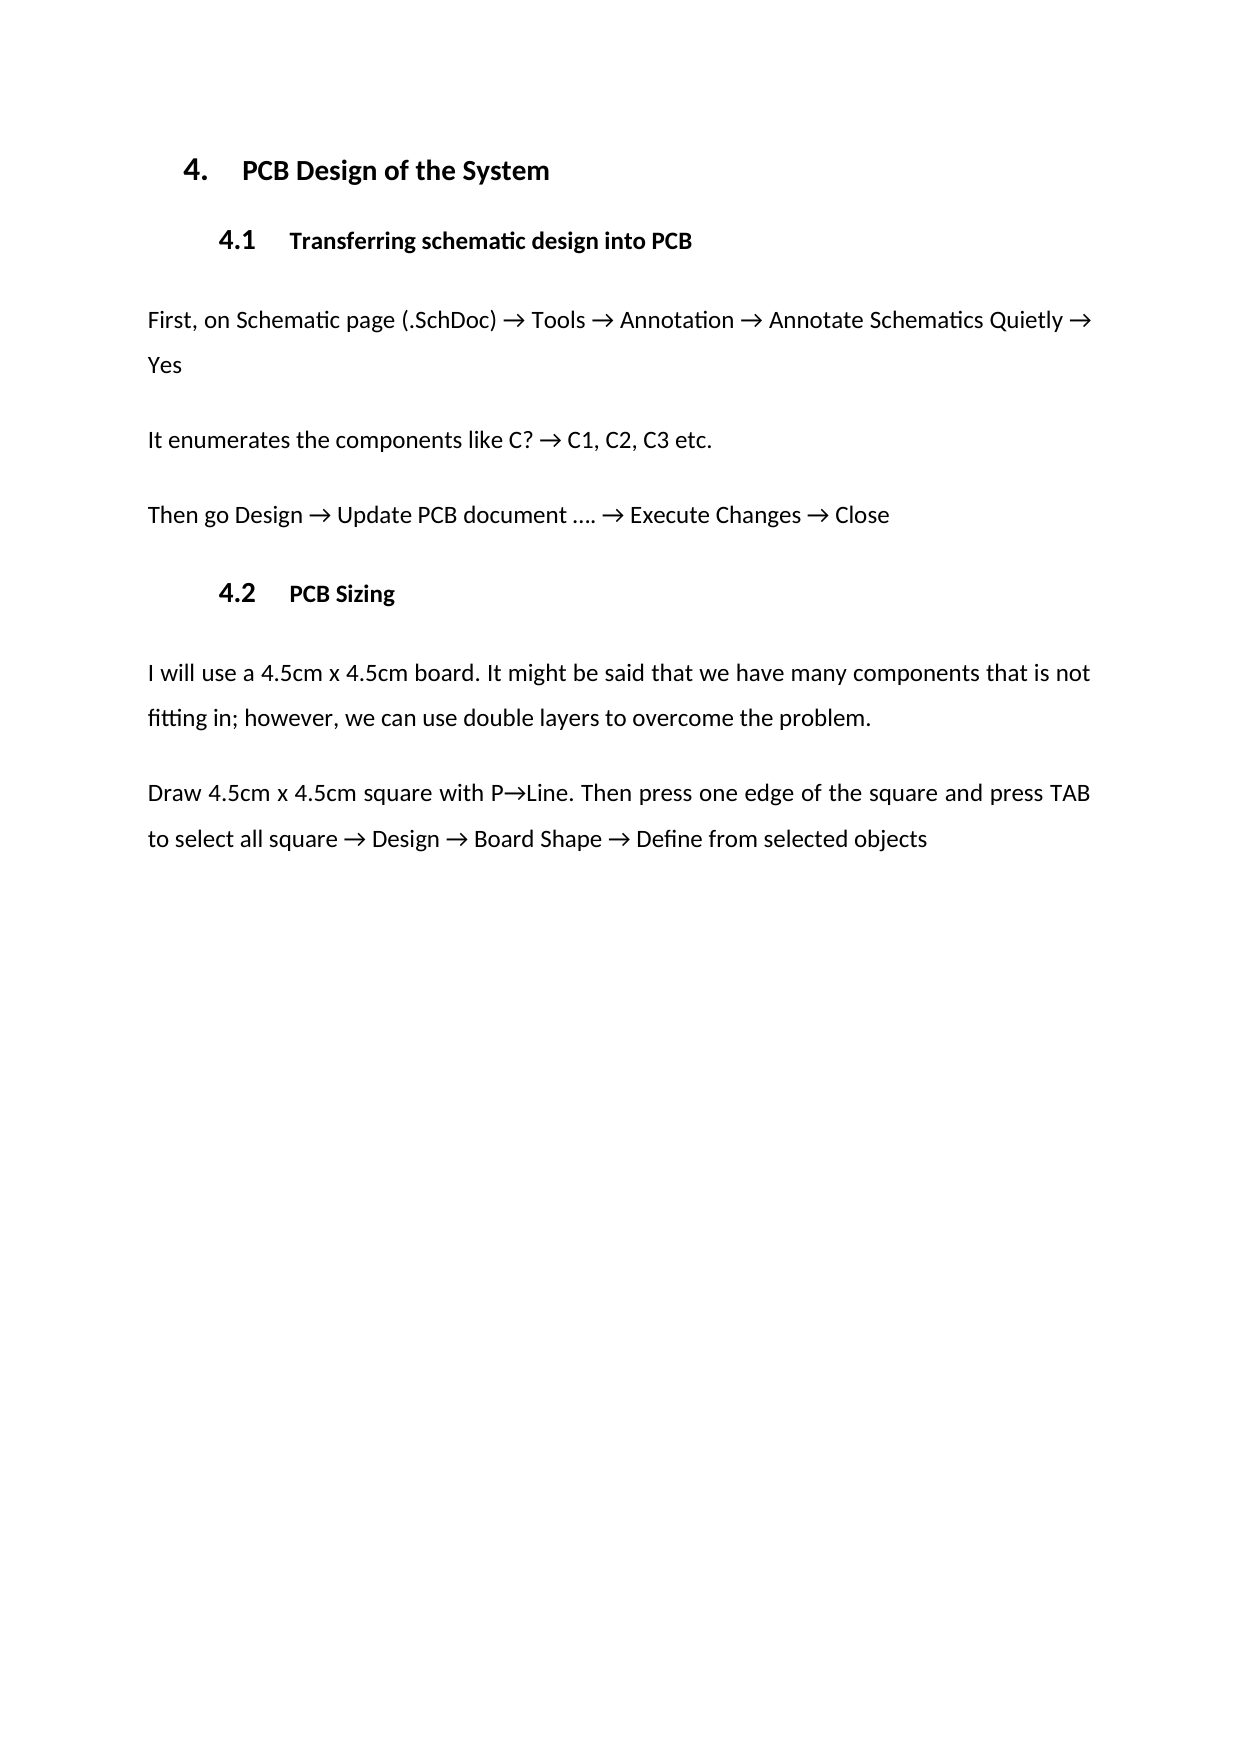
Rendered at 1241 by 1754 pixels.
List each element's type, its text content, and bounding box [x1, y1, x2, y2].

subtitle Transferring schematic design into PCB [218, 238, 1093, 273]
text Draw 4.5cm x 4.5cm square with P→Line. Then press one edge of the square and press TAB to select all square → Design → Board Shape → Define from selected objects [148, 794, 1093, 870]
text Then go Design → Update PCB document …. → Execute Changes → Close [148, 516, 1093, 546]
text It enumerates the components like C? → C1, C2, C3 etc. [148, 441, 1093, 472]
subtitle PCB Design of the System [183, 148, 1093, 188]
text I will use a 4.5cm x 4.5cm board. It might be said that we have many components that is not fitting in; however, we can use double layers to overcome the problem. [148, 673, 1093, 750]
subtitle PCB Sizing [218, 591, 1093, 626]
text First, on Schematic page (.SchDoc) → Tools → Annotation → Annotate Schematics Quietly → Yes [148, 320, 1093, 397]
